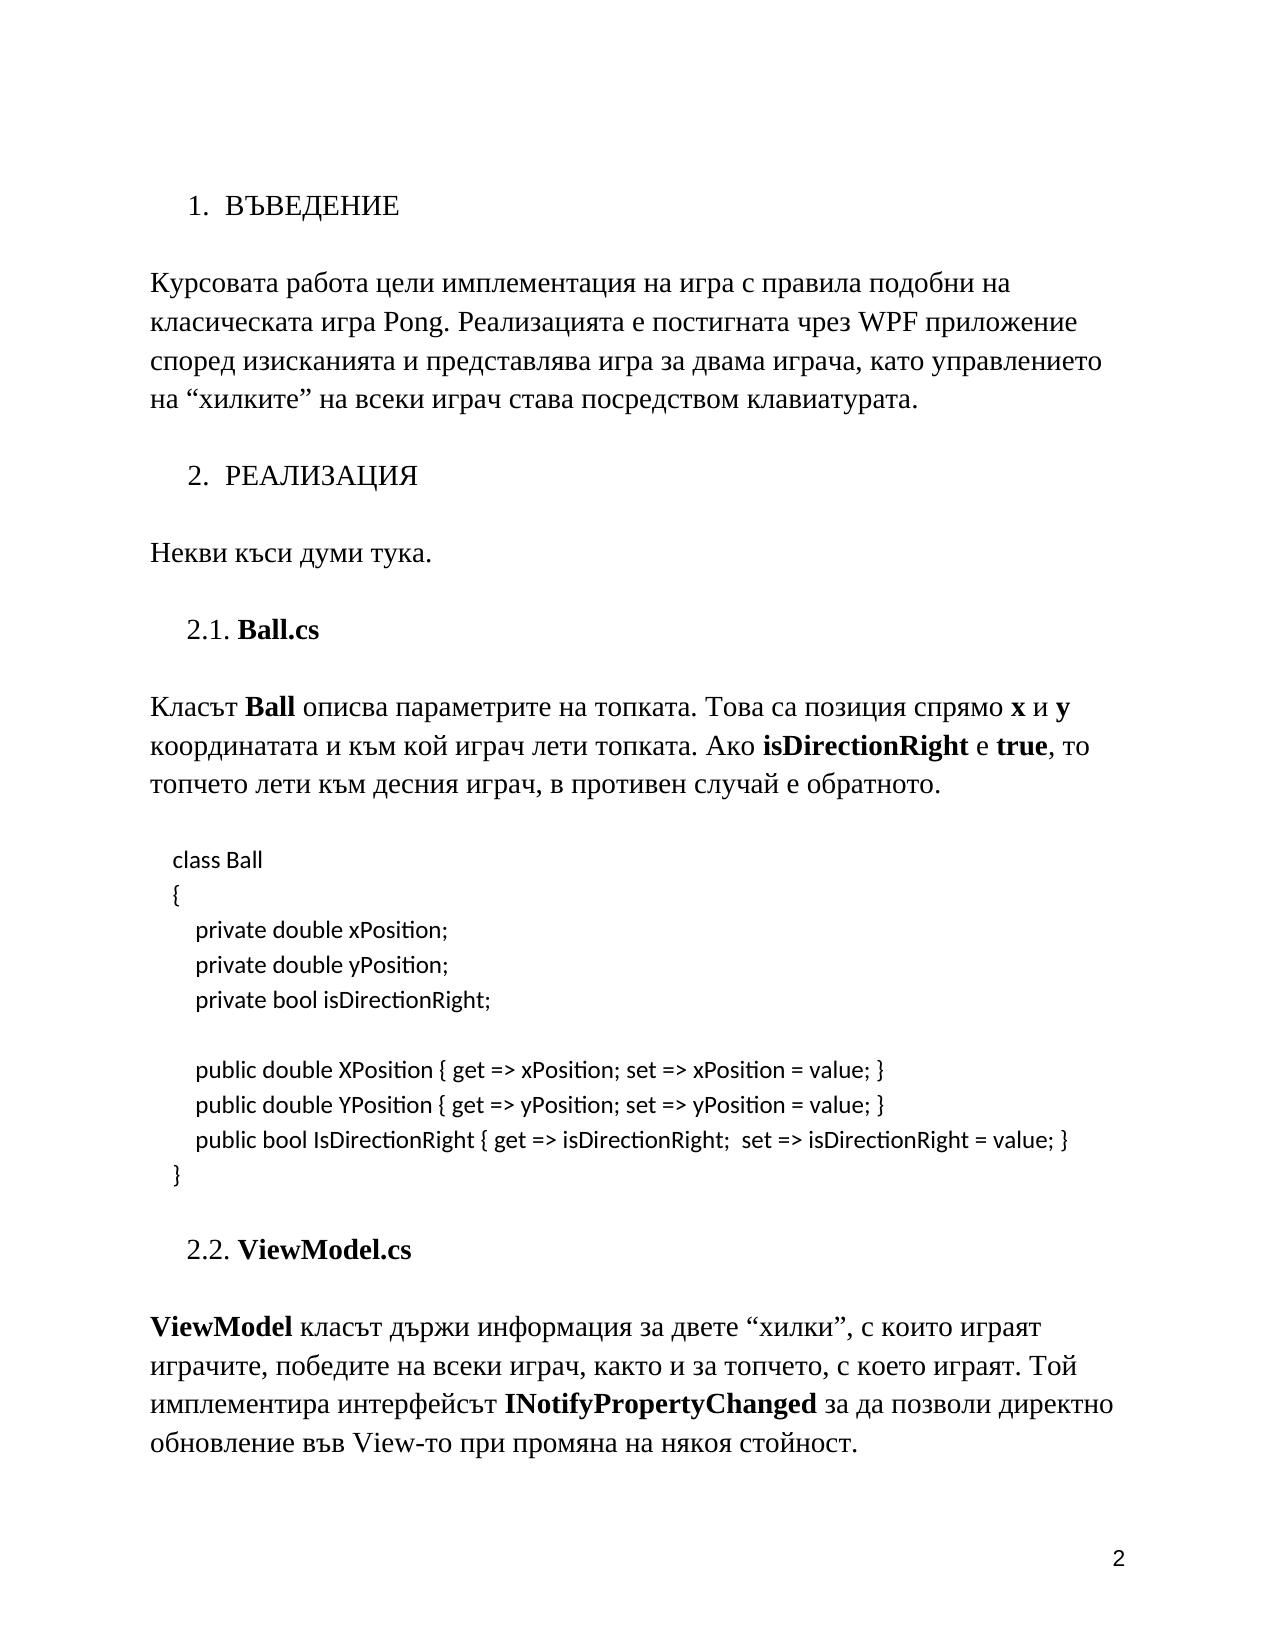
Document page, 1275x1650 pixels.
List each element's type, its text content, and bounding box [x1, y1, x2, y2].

text Некви къси думи тука. [150, 535, 1125, 569]
text 2.1. Ball.cs [150, 612, 1125, 646]
list ВЪВЕДЕНИЕ [187, 188, 1125, 222]
list РЕАЛИЗАЦИЯ [187, 458, 1125, 492]
text public double XPosition { get => xPosition; set => xPosition = value; } [150, 1054, 1125, 1084]
text } [150, 1159, 1125, 1189]
text private bool isDirectionRight; [150, 984, 1125, 1014]
text Класът Ball описва параметрите на топката. Това са позиция спрямо x и y координатата и към кой играч лети топката. Ако isDirectionRight е true, то топчето лети към десния играч, в противен случай е обратното. [150, 689, 1125, 800]
text ViewModel класът държи информация за двете “хилки”, с които играят играчите, победите на всеки играч, както и за топчето, с което играят. Той имплементира интерфейсът INotifyPropertyChanged за да позволи директно обновление във View-то при промяна на някоя стойност. [150, 1309, 1125, 1458]
text 2.2. ViewModel.cs [150, 1232, 1125, 1266]
text public double YPosition { get => yPosition; set => yPosition = value; } [150, 1089, 1125, 1119]
text class Ball [150, 844, 1125, 874]
text private double yPosition; [150, 949, 1125, 979]
text public bool IsDirectionRight { get => isDirectionRight; set => isDirectionRight = value; } [150, 1124, 1125, 1154]
text { [150, 879, 1125, 909]
text private double xPosition; [150, 914, 1125, 944]
text Курсовата работа цели имплементация на игра с правила подобни на класическата игра Pong. Реализацията е постигната чрез WPF приложение според изисканията и представлява игра за двама играча, като управлението на “хилките” на всеки играч става посредством клавиатурата. [150, 266, 1125, 415]
